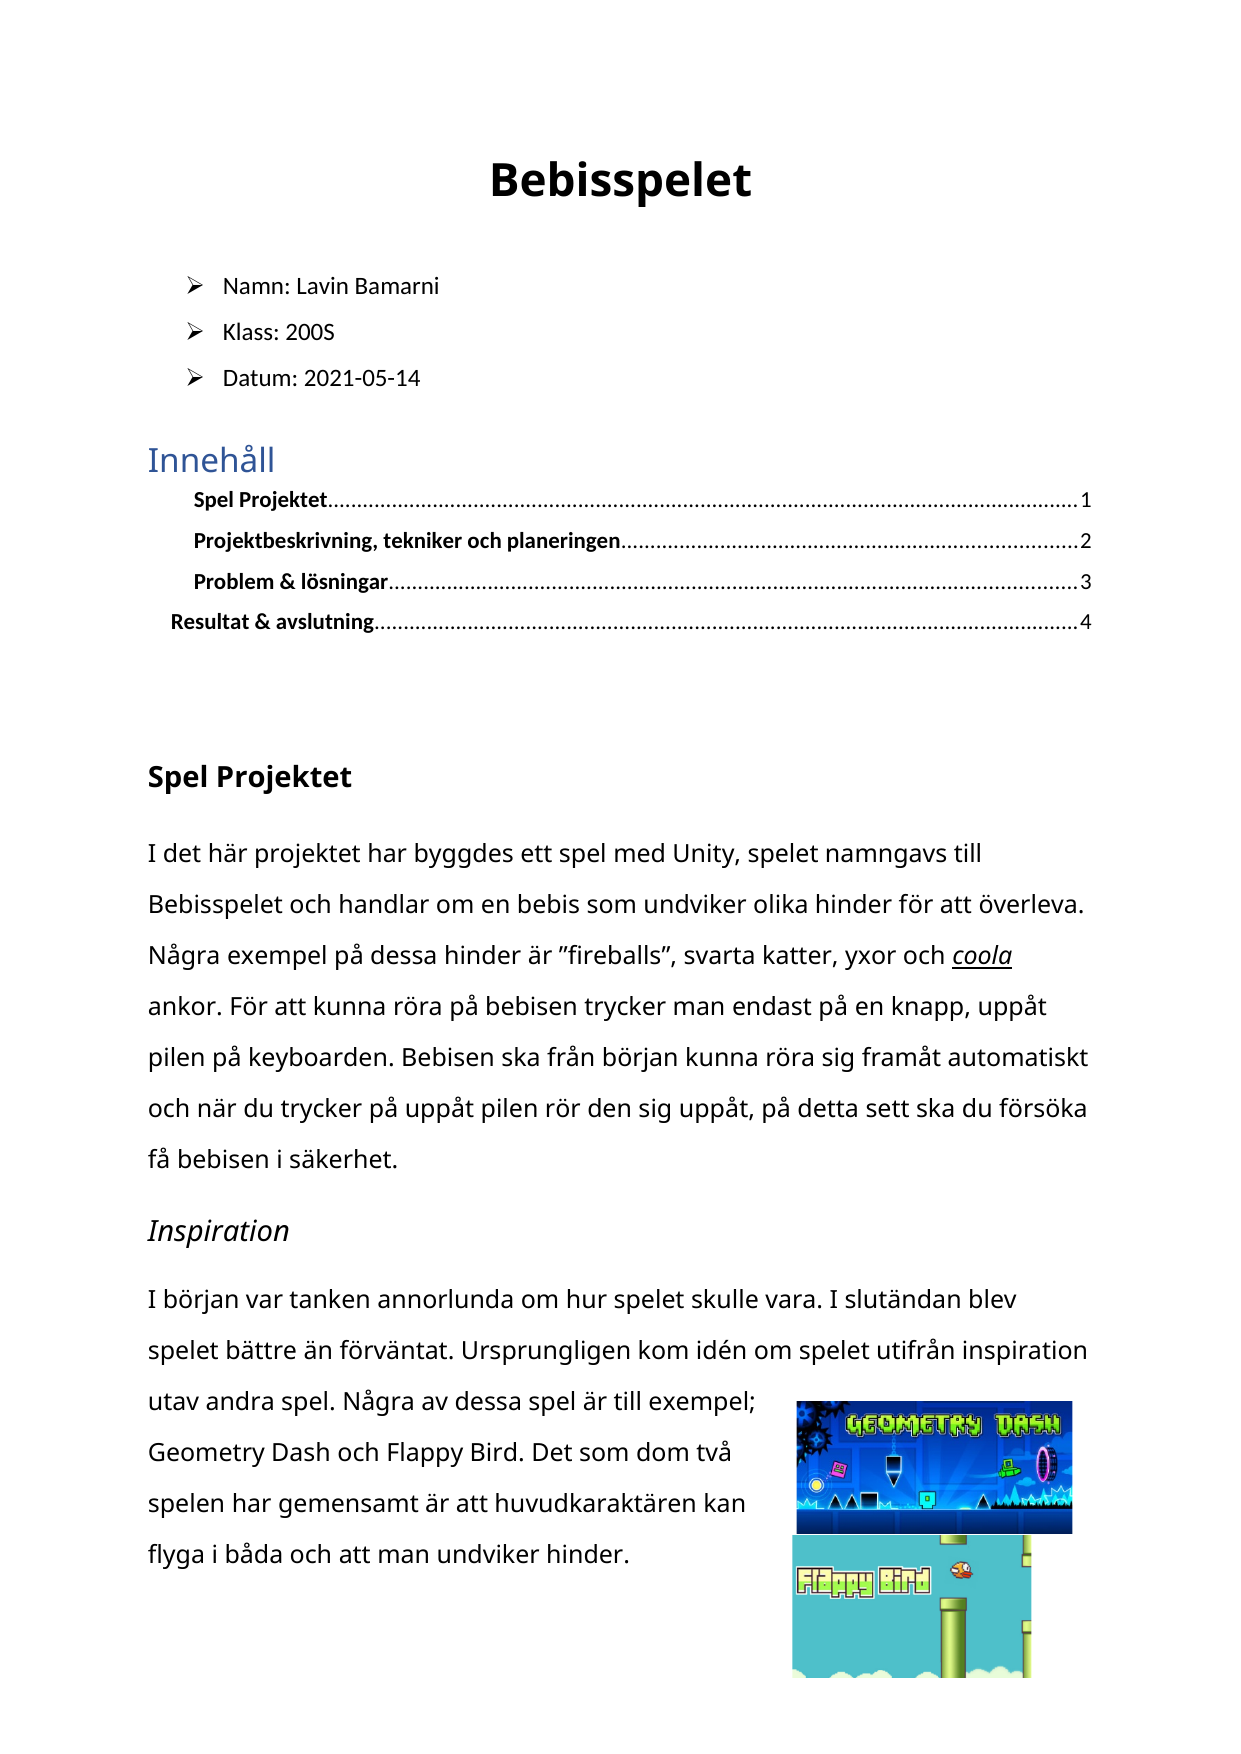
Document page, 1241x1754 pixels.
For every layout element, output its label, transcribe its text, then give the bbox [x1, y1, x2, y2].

list Namn: Lavin Bamarni [185, 270, 1093, 301]
picture [796, 1401, 1073, 1534]
list Klass: 200S [185, 316, 1093, 347]
subtitle Spel Projektet [148, 756, 1093, 796]
text Bebisspelet [148, 148, 1093, 210]
subtitle Inspiration [148, 1210, 1093, 1249]
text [148, 1282, 1093, 1571]
text I det här projektet har byggdes ett spel med Unity, spelet namngavs till Bebisspelet och handlar om en bebis som undviker olika hinder för att överleva. Några exempel på dessa hinder är ”fireballs”, svarta katter, yxor och coola ankor. För att kunna röra på bebisen trycker man endast på en knapp, uppåt pilen på keyboarden. Bebisen ska från början kunna röra sig framåt automatiskt och när du trycker på uppåt pilen rör den sig uppåt, på detta sett ska du försöka få bebisen i säkerhet. [148, 836, 1093, 1176]
picture [792, 1535, 1032, 1678]
list Datum: 2021-05-14 [185, 362, 1093, 392]
